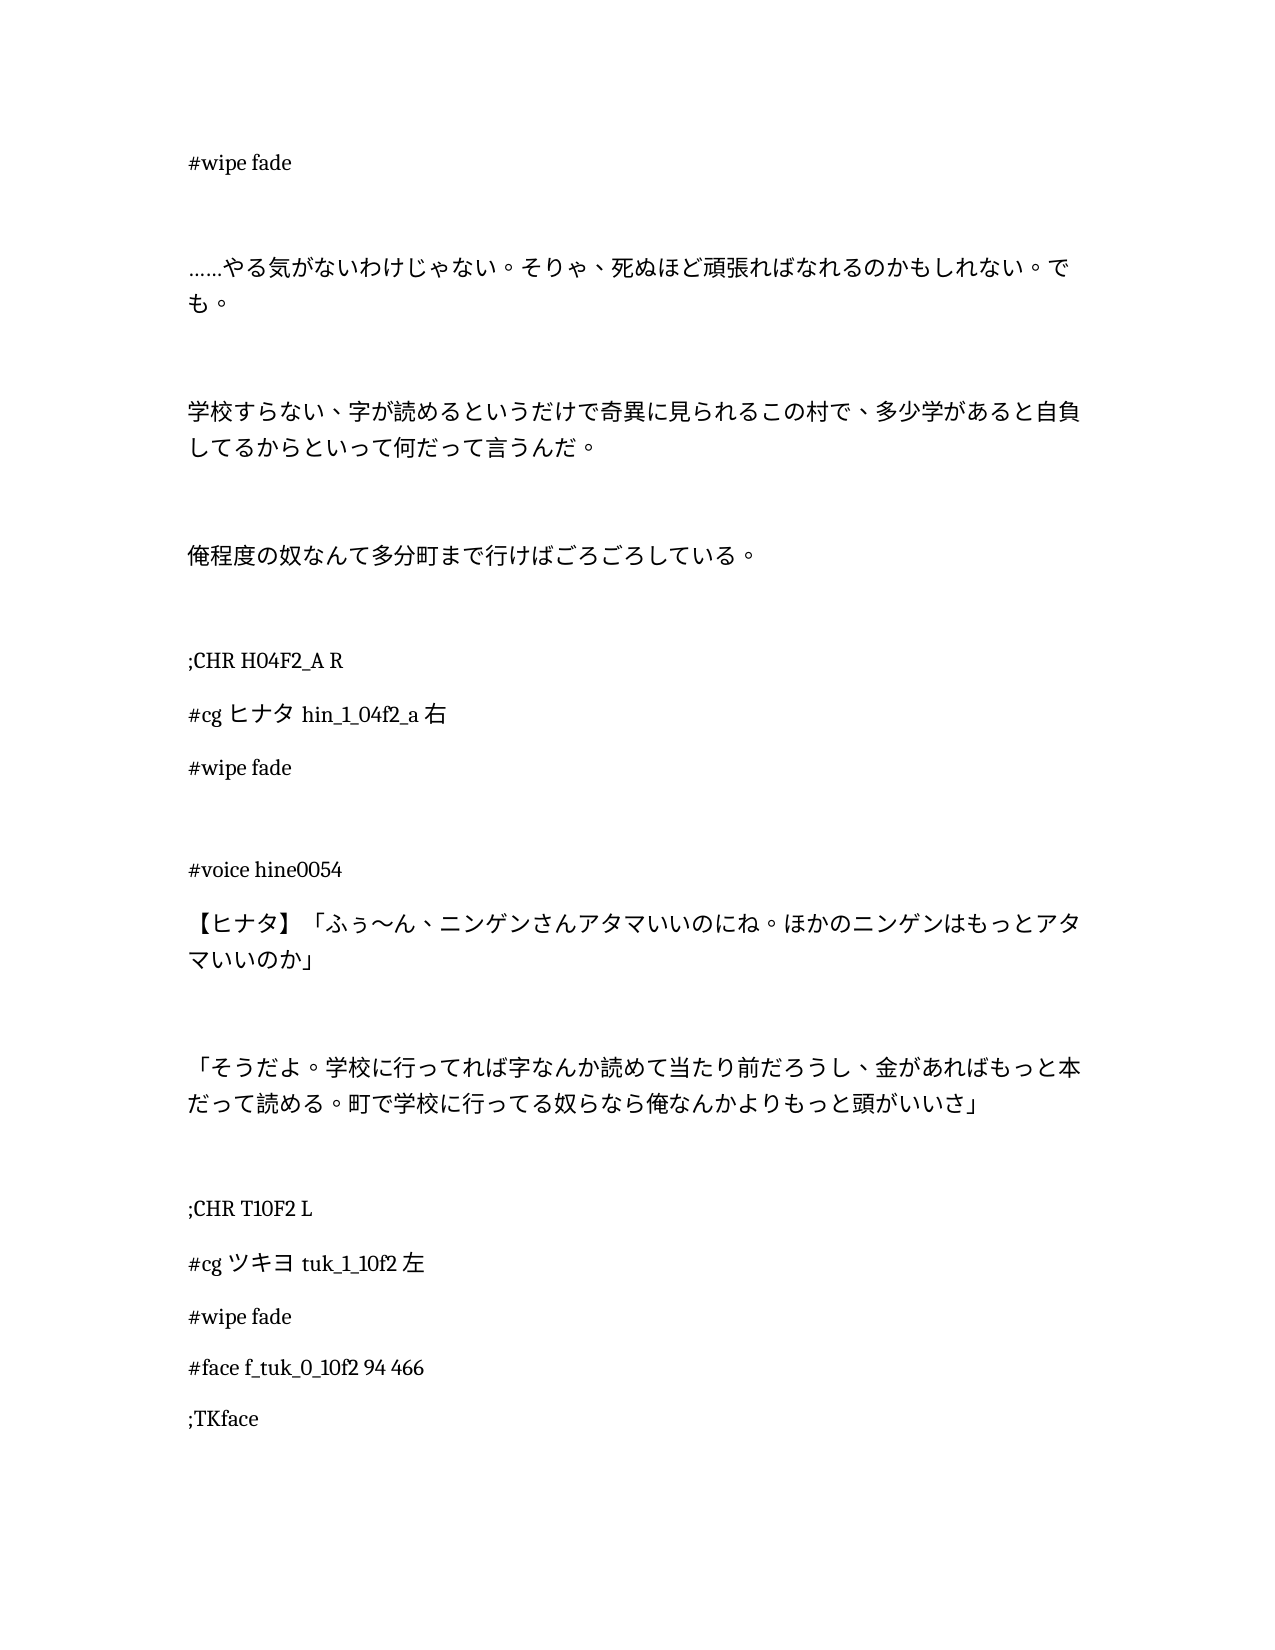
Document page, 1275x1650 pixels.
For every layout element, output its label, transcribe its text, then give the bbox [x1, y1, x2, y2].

text #cg ツキヨ tuk_1_10f2 左 [187, 1247, 1087, 1278]
text #wipe fade [187, 1304, 1087, 1330]
text 俺程度の奴なんて多分町まで行けばごろごろしている。 [187, 539, 1087, 571]
text 学校すらない、字が読めるというだけで奇異に見られるこの村で、多少学があると自負してるからといって何だって言うんだ。 [187, 396, 1087, 463]
text #cg ヒナタ hin_1_04f2_a 右 [187, 698, 1087, 730]
text ;CHR H04F2_A R [187, 647, 1087, 674]
text #voice hine0054 [187, 857, 1087, 884]
text #face f_tuk_0_10f2 94 466 [187, 1355, 1087, 1381]
text #wipe fade [187, 150, 1087, 176]
text #wipe fade [187, 755, 1087, 782]
text 【ヒナタ】「ふぅ〜ん、ニンゲンさんアタマいいのにね。ほかのニンゲンはもっとアタマいいのか」 [187, 908, 1087, 976]
text 「そうだよ。学校に行ってれば字なんか読めて当たり前だろうし、金があればもっと本だって読める。町で学校に行ってる奴らなら俺なんかよりもっと頭がいいさ」 [187, 1052, 1087, 1119]
text ;TKface [187, 1406, 1087, 1432]
text ……やる気がないわけじゃない。そりゃ、死ぬほど頑張ればなれるのかもしれない。でも。 [187, 252, 1087, 319]
text ;CHR T10F2 L [187, 1196, 1087, 1222]
